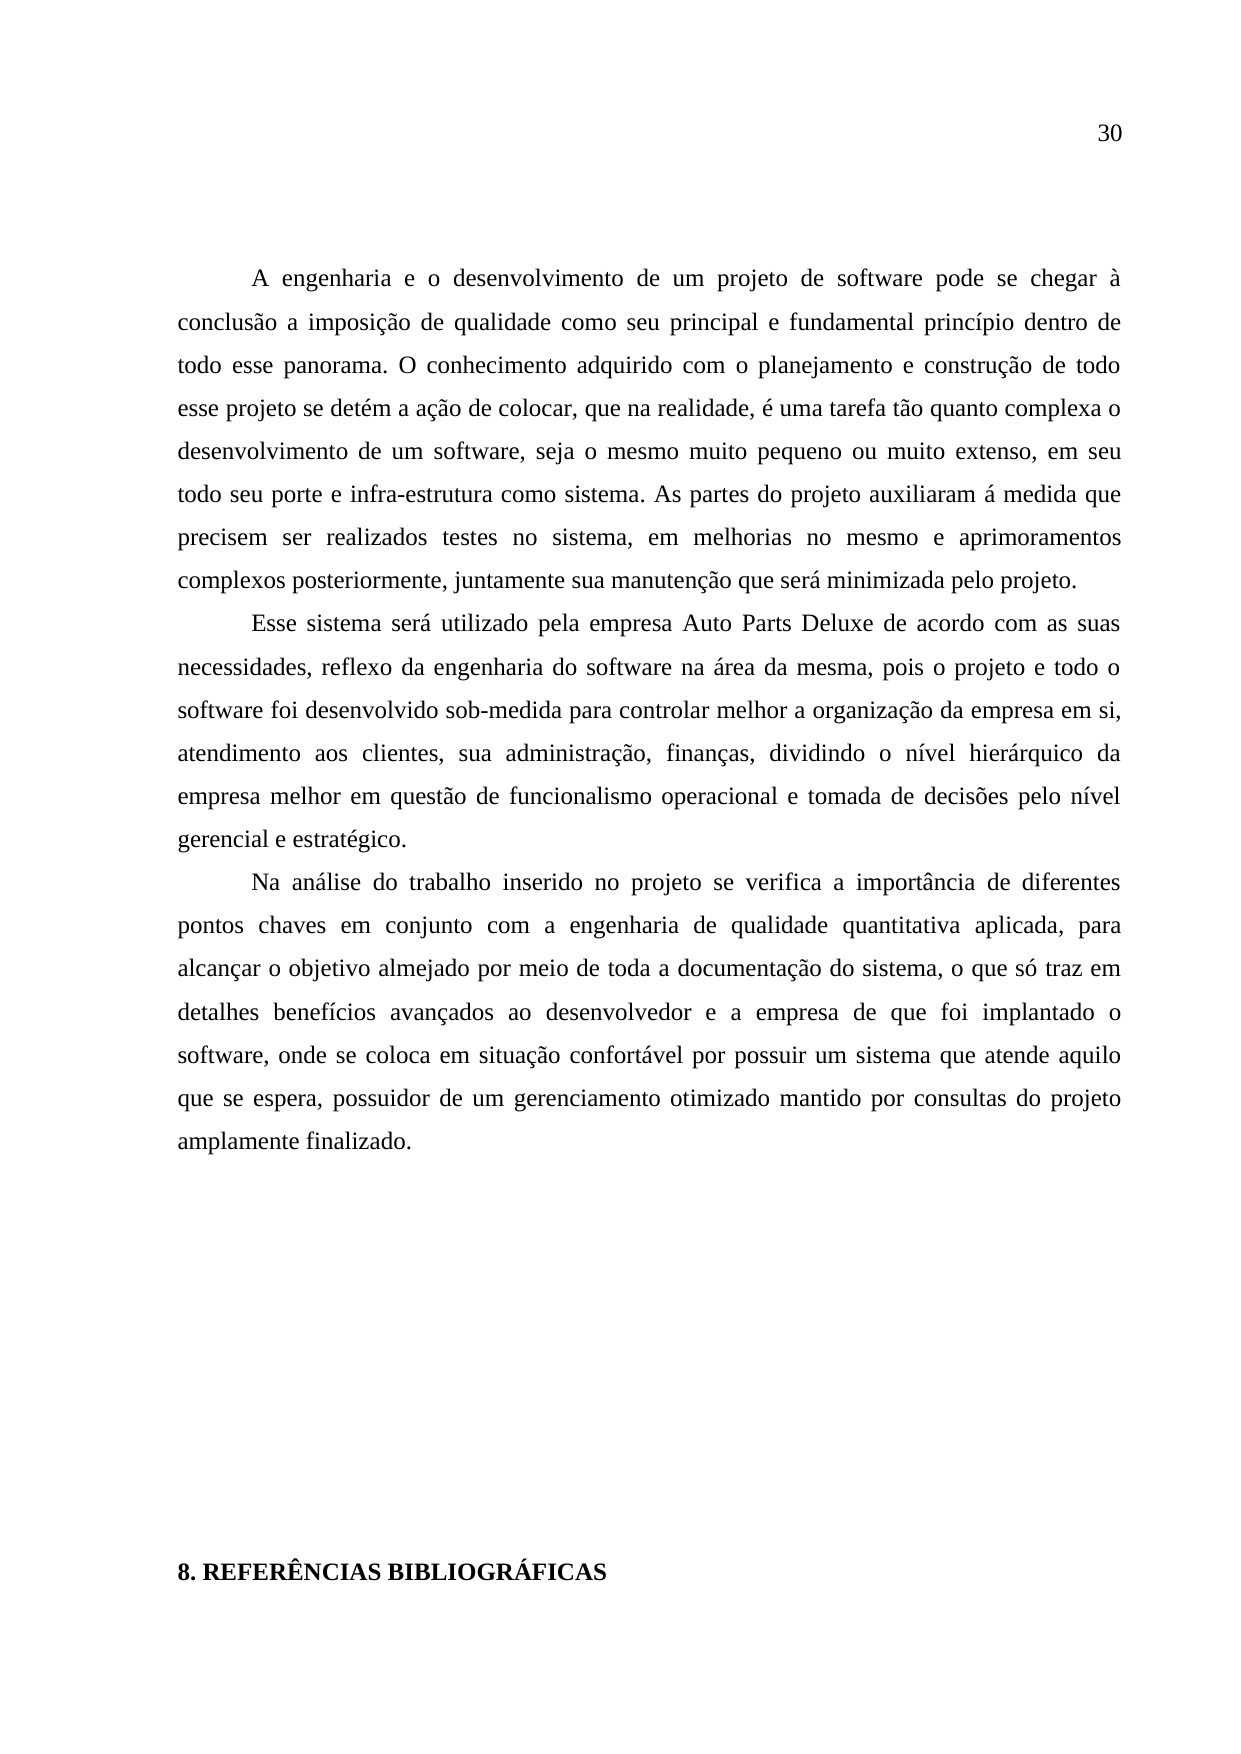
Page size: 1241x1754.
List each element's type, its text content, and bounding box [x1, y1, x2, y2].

text A engenharia e o desenvolvimento de um projeto de software pode se chegar à conclusão a imposição de qualidade como seu principal e fundamental princípio dentro de todo esse panorama. O conhecimento adquirido com o planejamento e construção de todo esse projeto se detém a ação de colocar, que na realidade, é uma tarefa tão quanto complexa o desenvolvimento de um software, seja o mesmo muito pequeno ou muito extenso, em seu todo seu porte e infra-estrutura como sistema. As partes do projeto auxiliaram á medida que precisem ser realizados testes no sistema, em melhorias no mesmo e aprimoramentos complexos posteriormente, juntamente sua manutenção que será minimizada pelo projeto. [177, 263, 1122, 594]
text 8. REFERÊNCIAS BIBLIOGRÁFICAS [177, 1557, 1122, 1586]
text Na análise do trabalho inserido no projeto se verifica a importância de diferentes pontos chaves em conjunto com a engenharia de qualidade quantitativa aplicada, para alcançar o objetivo almejado por meio de toda a documentação do sistema, o que só traz em detalhes benefícios avançados ao desenvolvedor e a empresa de que foi implantado o software, onde se coloca em situação confortável por possuir um sistema que atende aquilo que se espera, possuidor de um gerenciamento otimizado mantido por consultas do projeto amplamente finalizado. [177, 867, 1122, 1155]
text Esse sistema será utilizado pela empresa Auto Parts Deluxe de acordo com as suas necessidades, reflexo da engenharia do software na área da mesma, pois o projeto e todo o software foi desenvolvido sob-medida para controlar melhor a organização da empresa em si, atendimento aos clientes, sua administração, finanças, dividindo o nível hierárquico da empresa melhor em questão de funcionalismo operacional e tomada de decisões pelo nível gerencial e estratégico. [177, 608, 1122, 853]
